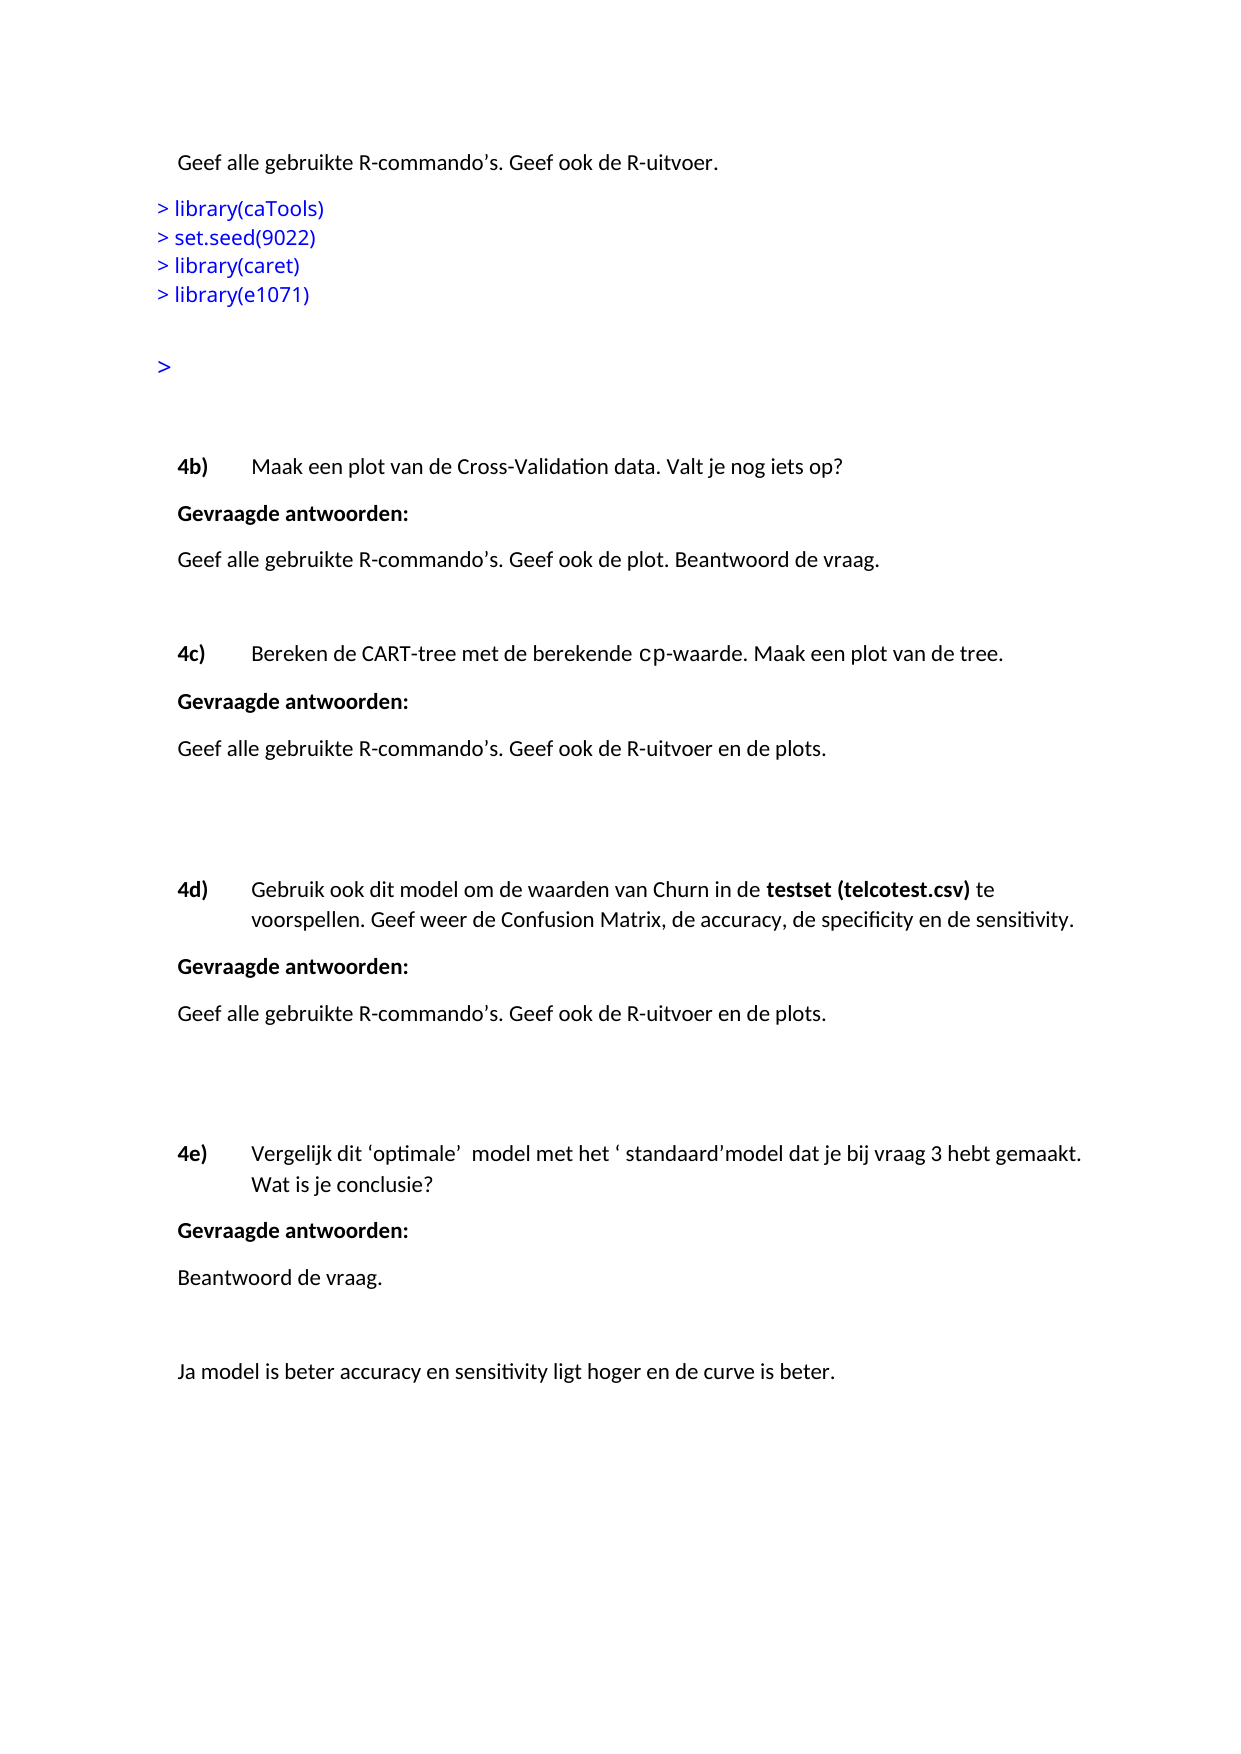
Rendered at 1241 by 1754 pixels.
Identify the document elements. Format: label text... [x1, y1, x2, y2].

text 4b) Maak een plot van de Cross-Validation data. Valt je nog iets op? [177, 452, 1093, 480]
text Gevraagde antwoorden: [177, 499, 1093, 527]
text Geef alle gebruikte R-commando’s. Geef ook de plot. Beantwoord de vraag. [177, 546, 1093, 574]
text 4d) Gebruik ook dit model om de waarden van Churn in de testset (telcotest.csv) te voorspellen. Geef weer de Confusion Matrix, de accuracy, de specificity en de sensitivity. [177, 875, 1093, 933]
table_cell [148, 349, 1240, 396]
text Geef alle gebruikte R-commando’s. Geef ook de R-uitvoer. [177, 148, 1093, 176]
text 4e) Vergelijk dit ‘optimale’ model met het ‘ standaard’model dat je bij vraag 3 hebt gemaakt. Wat is je conclusie? [177, 1139, 1093, 1198]
text Geef alle gebruikte R-commando’s. Geef ook de R-uitvoer en de plots. [177, 734, 1093, 762]
text 4c) Bereken de CART-tree met de berekende cp-waarde. Maak een plot van de tree. [177, 639, 1093, 668]
text Gevraagde antwoorden: [177, 1217, 1093, 1245]
text Beantwoord de vraag. [177, 1263, 1093, 1292]
table_header > library(caTools) > set.seed(9022) > library(caret) > library(e1071) [148, 195, 1240, 349]
text Geef alle gebruikte R-commando’s. Geef ook de R-uitvoer en de plots. [177, 999, 1093, 1027]
text Ja model is beter accuracy en sensitivity ligt hoger en de curve is beter. [177, 1357, 1093, 1385]
text Gevraagde antwoorden: [177, 687, 1093, 716]
text Gevraagde antwoorden: [177, 952, 1093, 980]
